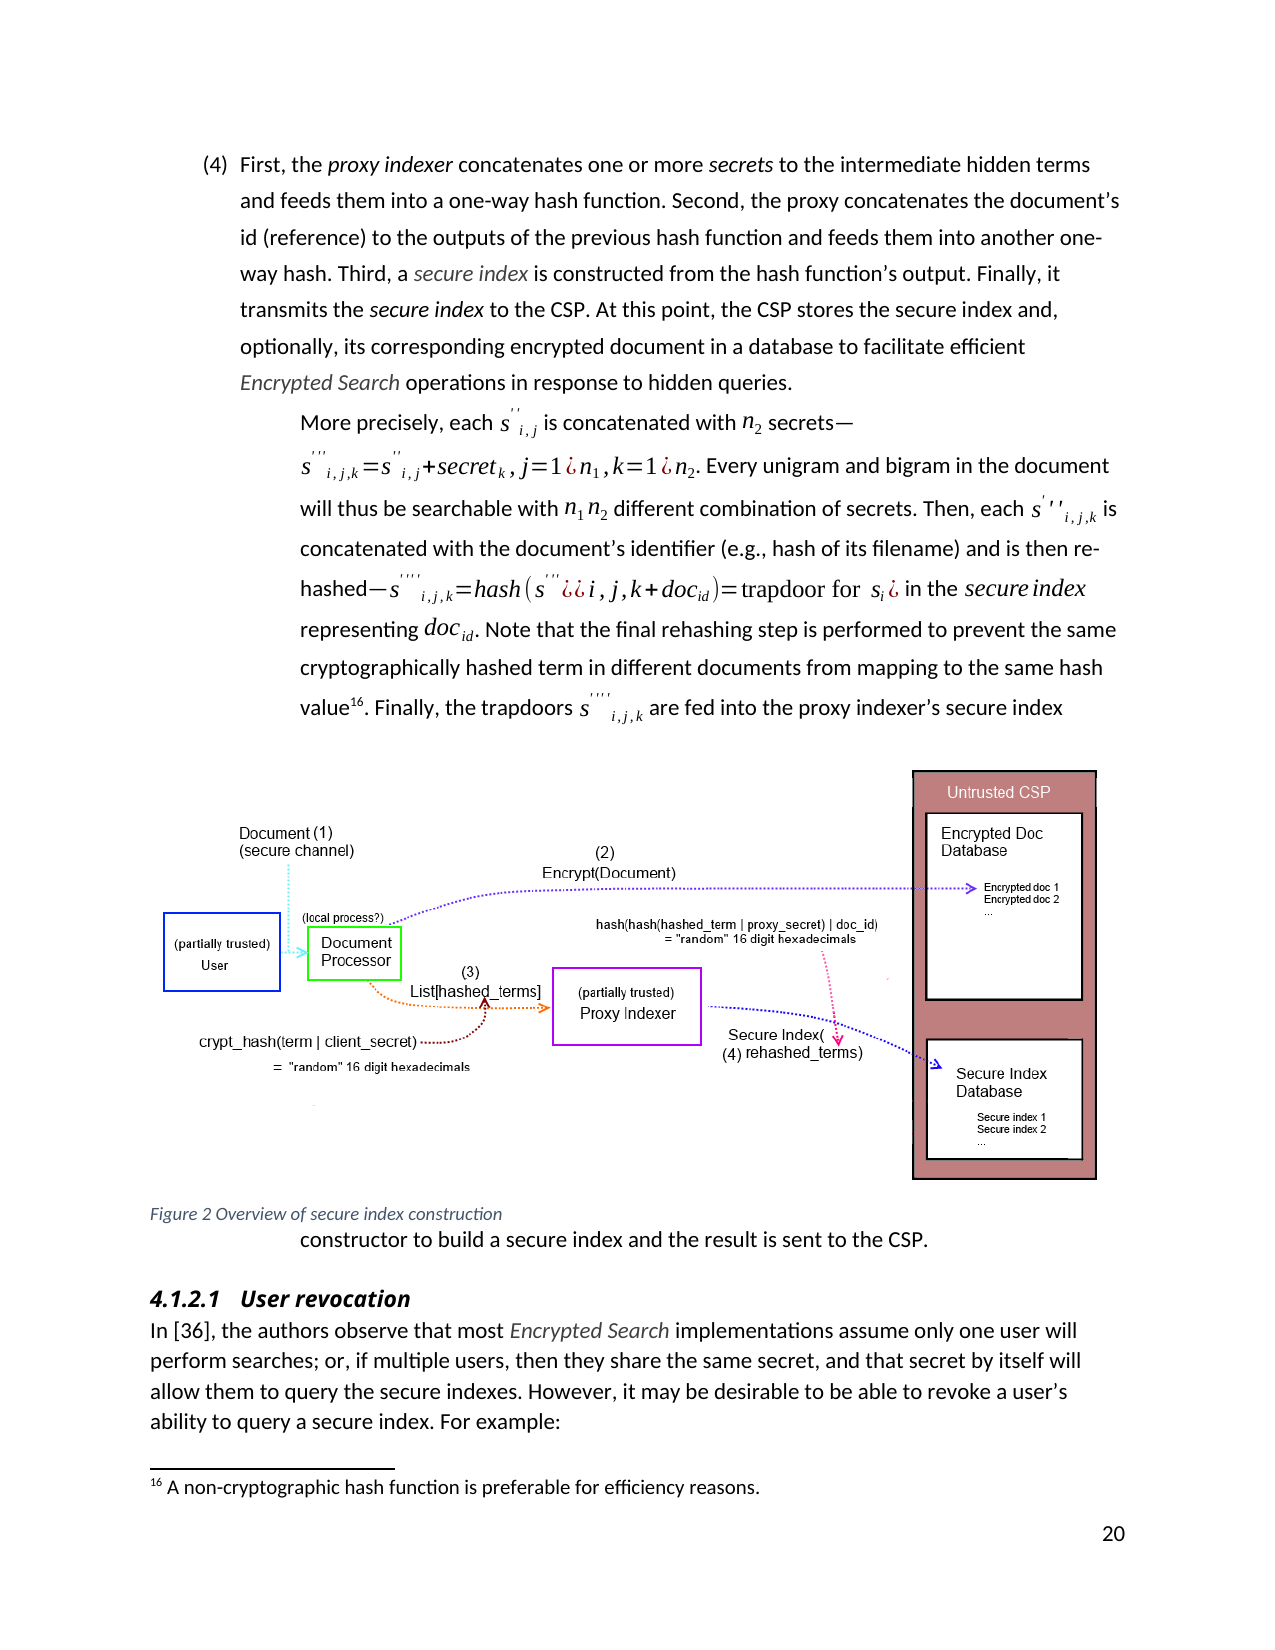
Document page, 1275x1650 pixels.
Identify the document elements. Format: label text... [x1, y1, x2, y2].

list More precisely, each is concatenated with secrets—. Every unigram and bigram in the document will thus be searchable with different combination of secrets. Then, each is concatenated with the document’s identifier (e.g., hash of its filename) and is then re-hashed— in the representing . Note that the final rehashing step is performed to prevent the same cryptographically hashed term in different documents from mapping to the same hash value. Finally, the trapdoors are fed into the proxy indexer’s secure index constructor to build a secure index and the result is sent to the CSP. [300, 404, 1125, 748]
subtitle User revocation [150, 1283, 1125, 1314]
list First, the proxy indexer concatenates one or more secrets to the intermediate hidden terms and feeds them into a one-way hash function. Second, the proxy concatenates the document’s id (reference) to the outputs of the previous hash function and feeds them into another one-way hash. Third, a secure index is constructed from the hash function’s output. Finally, it transmits the secure index to the CSP. At this point, the CSP stores the secure index and, optionally, its corresponding encrypted document in a database to facilitate efficient Encrypted Search operations in response to hidden queries. [202, 150, 1125, 396]
picture [157, 748, 1125, 1200]
list More precisely, each is concatenated with secrets—. Every unigram and bigram in the document will thus be searchable with different combination of secrets. Then, each is concatenated with the document’s identifier (e.g., hash of its filename) and is then re-hashed— in the representing . Note that the final rehashing step is performed to prevent the same cryptographically hashed term in different documents from mapping to the same hash value. Finally, the trapdoors are fed into the proxy indexer’s secure index constructor to build a secure index and the result is sent to the CSP. [300, 1200, 1125, 1253]
text In , the authors observe that most Encrypted Search implementations assume only one user will perform searches; or, if multiple users, then they share the same secret, and that secret by itself will allow them to query the secure indexes. However, it may be desirable to be able to revoke a user’s ability to query a secure index. For example: [150, 1316, 1125, 1435]
